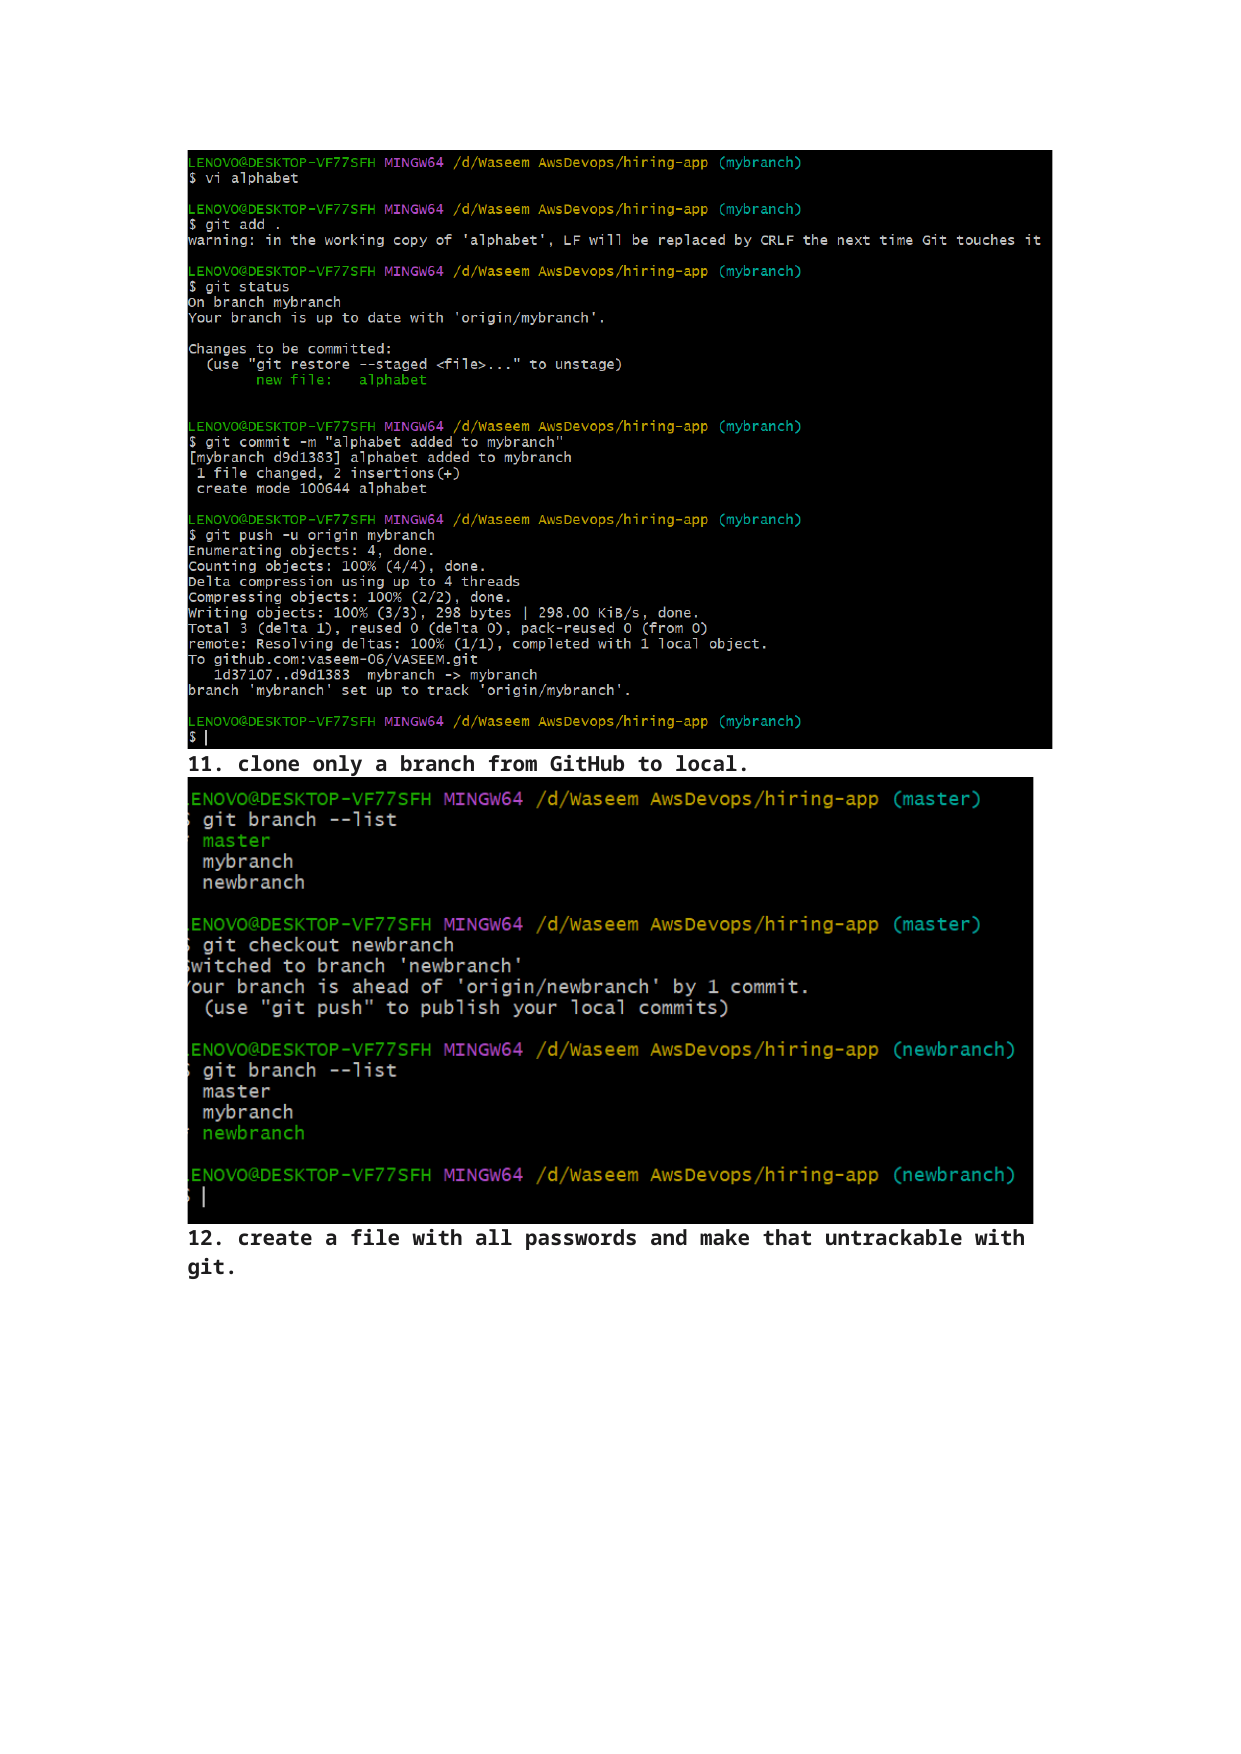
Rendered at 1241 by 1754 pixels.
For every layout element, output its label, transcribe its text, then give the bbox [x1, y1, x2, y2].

list clone only a branch from GitHub to local. [187, 749, 1053, 777]
picture [187, 150, 1053, 749]
list create a file with all passwords and make that untrackable with git. [187, 1223, 1053, 1280]
picture [187, 777, 1034, 1224]
